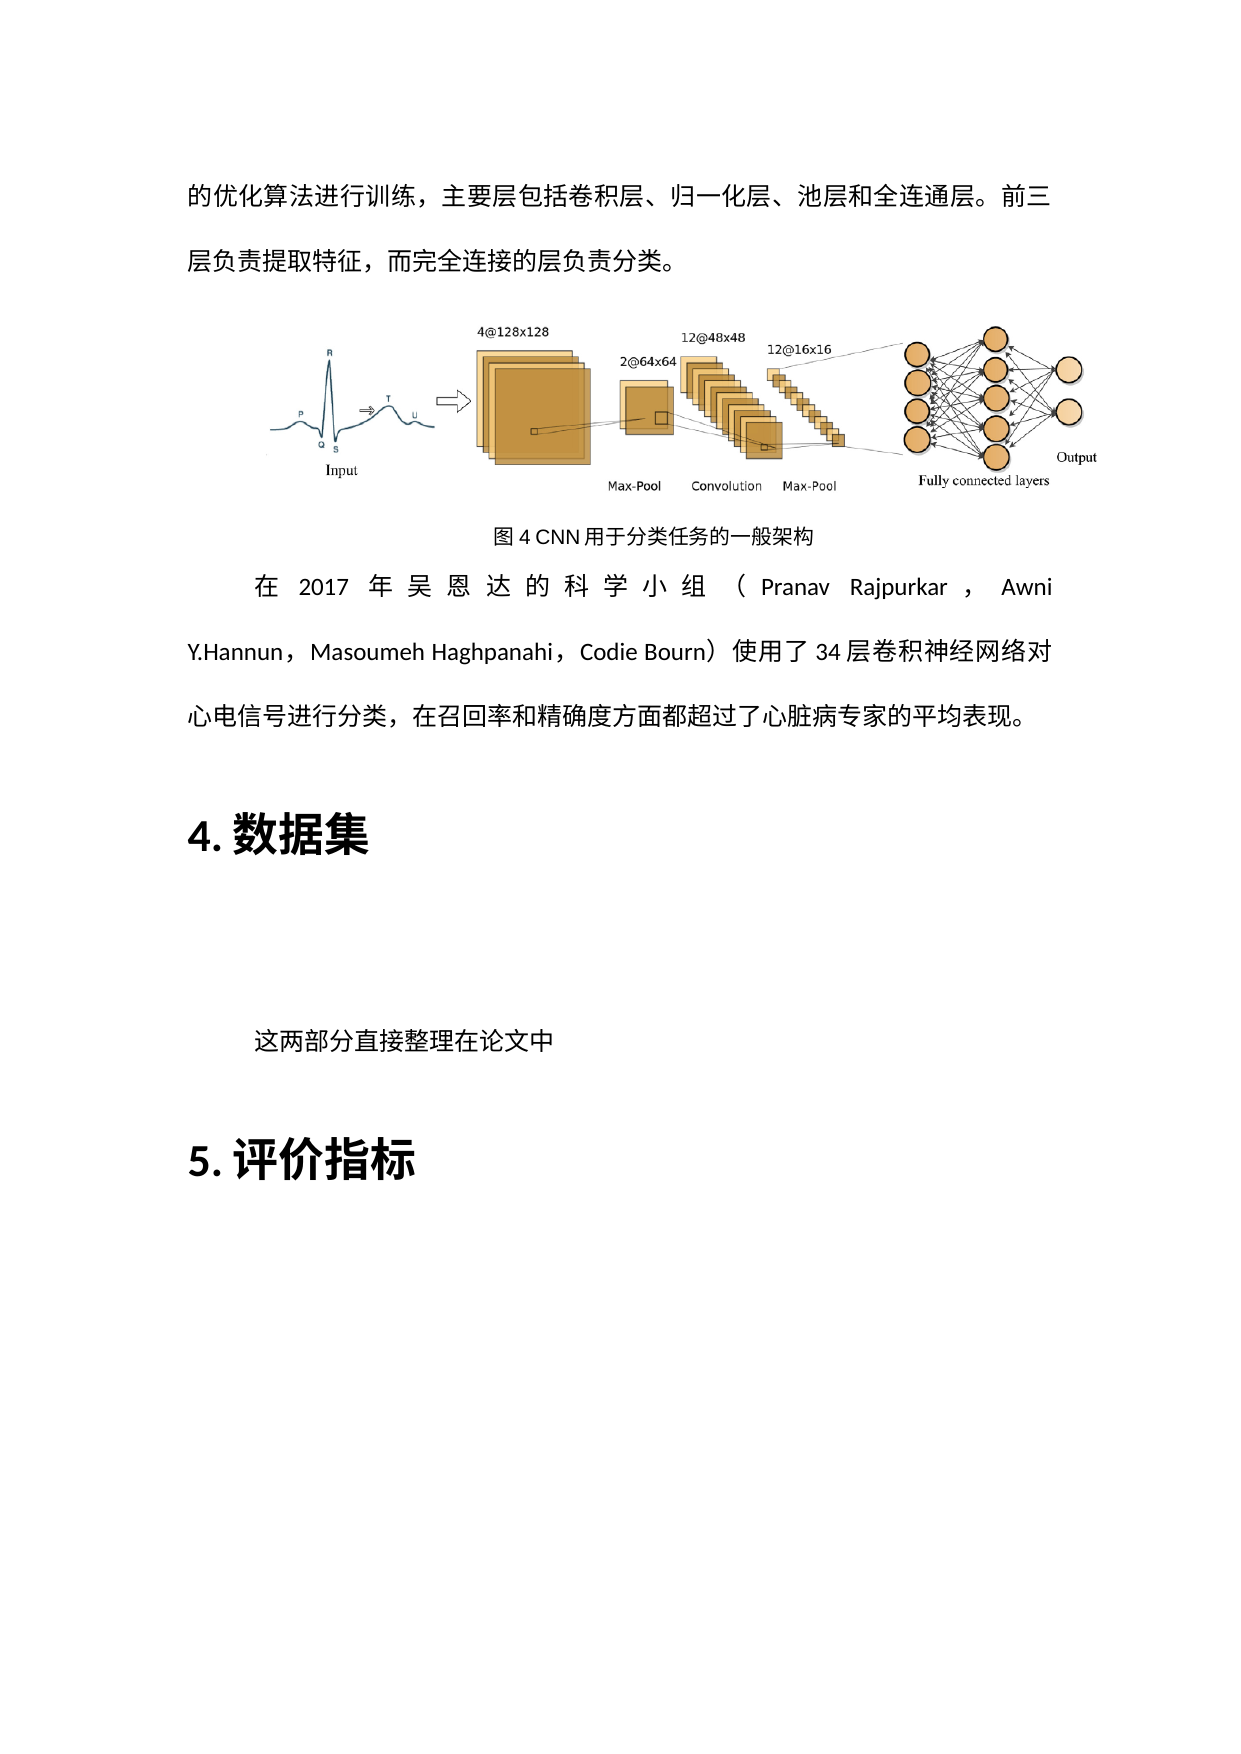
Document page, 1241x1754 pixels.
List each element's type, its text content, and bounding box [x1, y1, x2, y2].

subtitle 数据集 [187, 782, 1053, 880]
text 图 4 CNN用于分类任务的一般架构 [187, 519, 1053, 552]
text 在2017年吴恩达的科学小组（Pranav Rajpurkar，Awni Y.Hannun，Masoumeh Haghpanahi，Codie Bourn）使用了34层卷积神经网络对心电信号进行分类，在召回率和精确度方面都超过了心脏病专家的平均表现。 [187, 552, 1053, 747]
text 这两部分直接整理在论文中 [187, 1007, 1053, 1072]
picture [254, 292, 1119, 499]
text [187, 162, 1053, 292]
subtitle 评价指标 [187, 1107, 1053, 1205]
